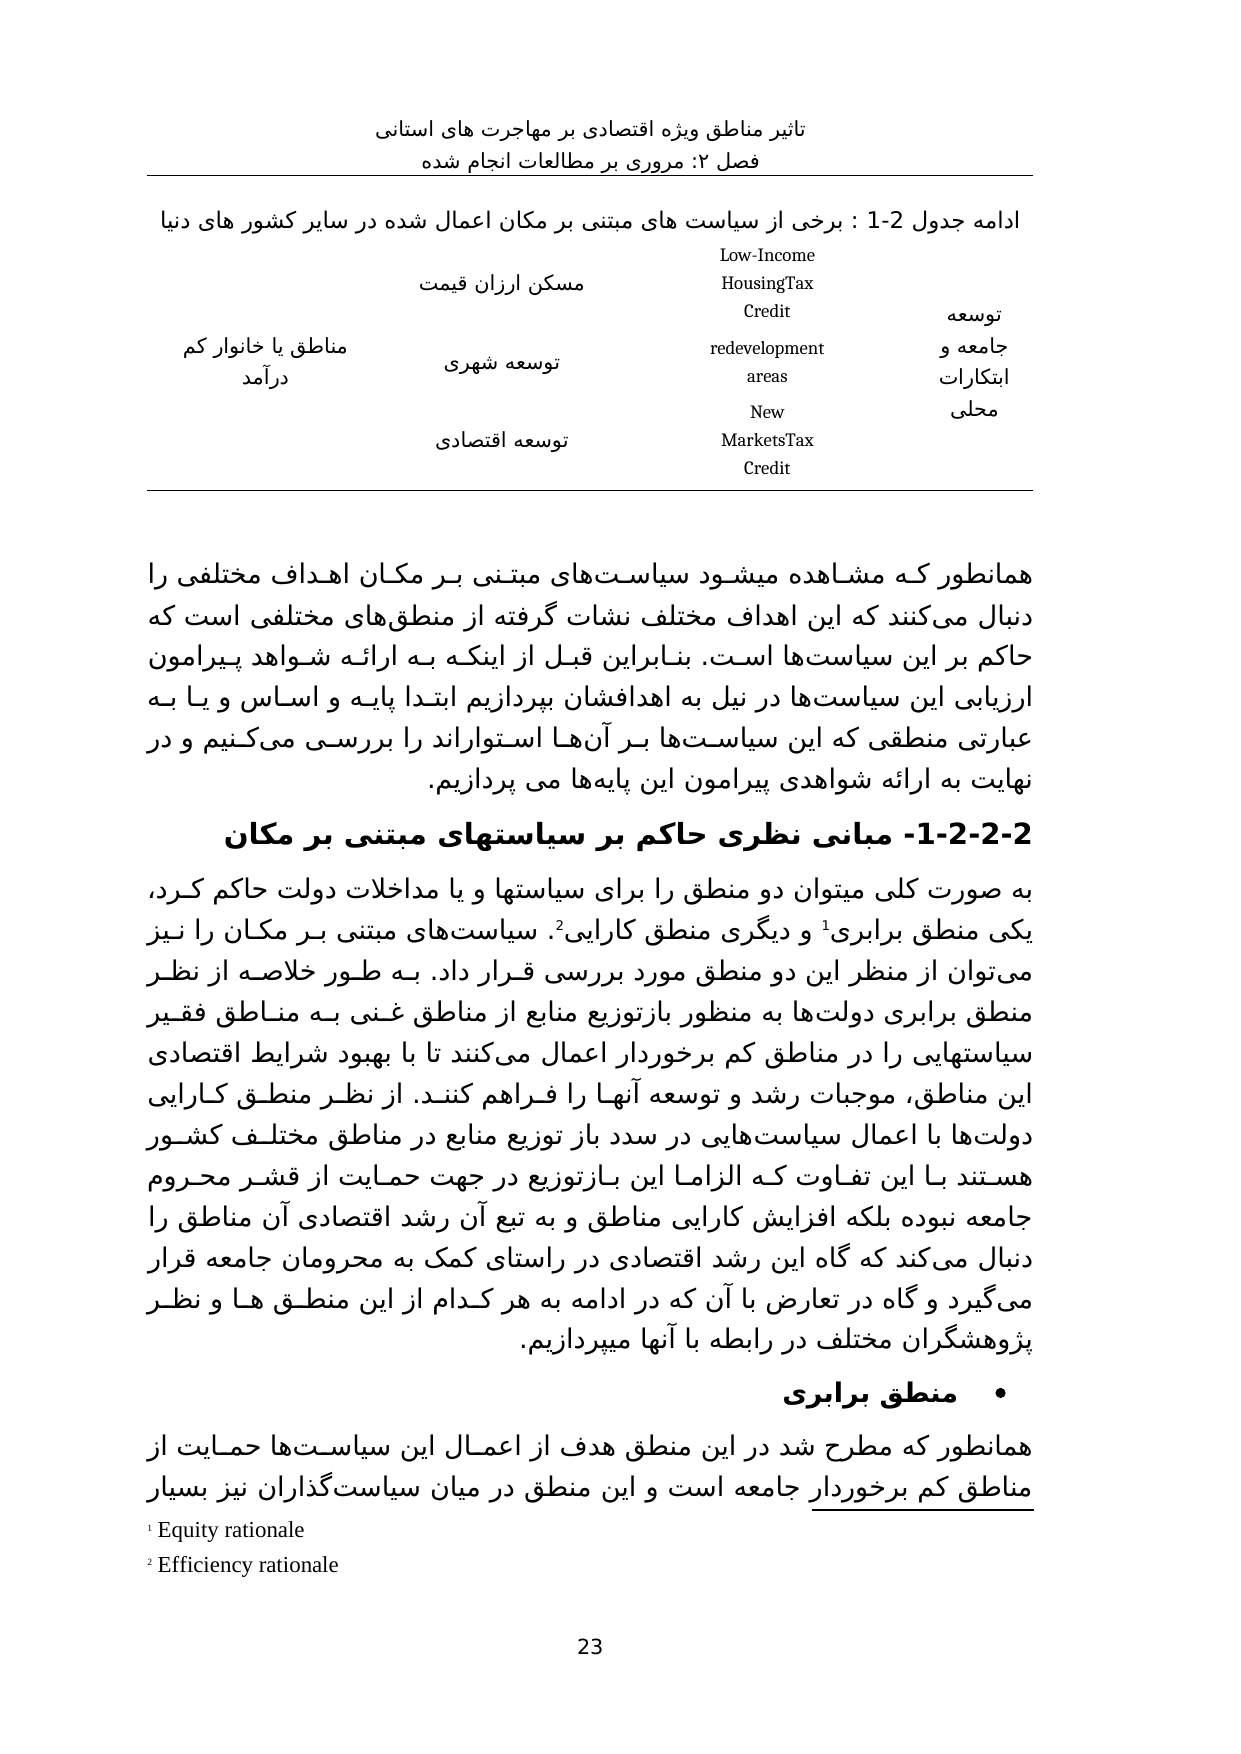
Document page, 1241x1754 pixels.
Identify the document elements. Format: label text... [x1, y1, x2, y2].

text به صورت کلی میتوان دو منطق را برای سیاستها و یا مداخلات دولت حاکم کرد، یکی منطق برابری و دیگری منطق کارایی. سیاست‌های مبتنی بر مکان را نیز می‌توان از منظر این دو منطق مورد بررسی قرار داد. به طور خلاصه از نظر منطق برابری دولت‌ها به منظور بازتوزیع منابع از مناطق غنی به مناطق فقیر سیاستهایی را در مناطق کم برخوردار اعمال می‌کنند تا با بهبود شرایط اقتصادی این مناطق، موجبات رشد و توسعه آنها را فراهم کنند. از نظر منطق کارایی دولت‌ها با اعمال سیاست‌هایی در سدد باز توزیع منابع در مناطق مختلف کشور هستند با این تفاوت که الزاما این بازتوزیع در جهت حمایت از قشر محروم جامعه نبوده بلکه افزایش کارایی مناطق و به تبع آن رشد اقتصادی آن مناطق را دنبال می‌کند که گاه این رشد اقتصادی در راستای کمک به محرومان جامعه قرار می‌گیرد و گاه در تعارض با آن که در ادامه به هر کدام از این منطق ها و نظر پژوهشگران مختلف در رابطه با آنها میپردازیم. [147, 873, 1033, 1355]
table_cell توسعه شهری [384, 334, 620, 396]
table_cell New MarketsTax Credit [620, 396, 915, 490]
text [147, 1431, 1033, 1503]
table_header مناطق یا خانوار کم درآمد [147, 240, 384, 490]
table_header Low-Income HousingTax Credit [620, 240, 915, 334]
table_header توسعه جامعه و ابتکارات محلی [915, 240, 1033, 490]
text ادامه جدول 2-1 : برخی از سیاست های مبتنی بر مکان اعمال شده در سایر کشور های دنیا [147, 207, 1033, 234]
subtitle 1-2-2-2- مبانی نظری حاکم بر سیاستهای مبتنی بر مکان [147, 817, 1033, 851]
table_header مسکن ارزان قیمت [384, 240, 620, 334]
text همانطور که مشاهده میشود سیاست‌های مبتنی بر مکان اهداف مختلفی را دنبال می‌کنند که این اهداف مختلف نشات گرفته از منطق‌های مختلفی است که حاکم بر این سیاست‌ها است. بنابراین قبل از اینکه به ارائه شواهد پیرامون ارزیابی این سیاست‌ها در نیل به اهدافشان بپردازیم ابتدا پایه و اساس و یا به عبارتی منطقی که این سیاست‌ها بر آن‌ها استوار‌اند را بررسی می‌کنیم و در نهایت به ارائه شواهدی پیرامون این پایه‌ها می پردازیم. [147, 559, 1033, 795]
list منطق برابری [147, 1377, 996, 1409]
table_cell توسعه اقتصادی [384, 396, 620, 490]
table_cell redevelopment areas [620, 334, 915, 396]
